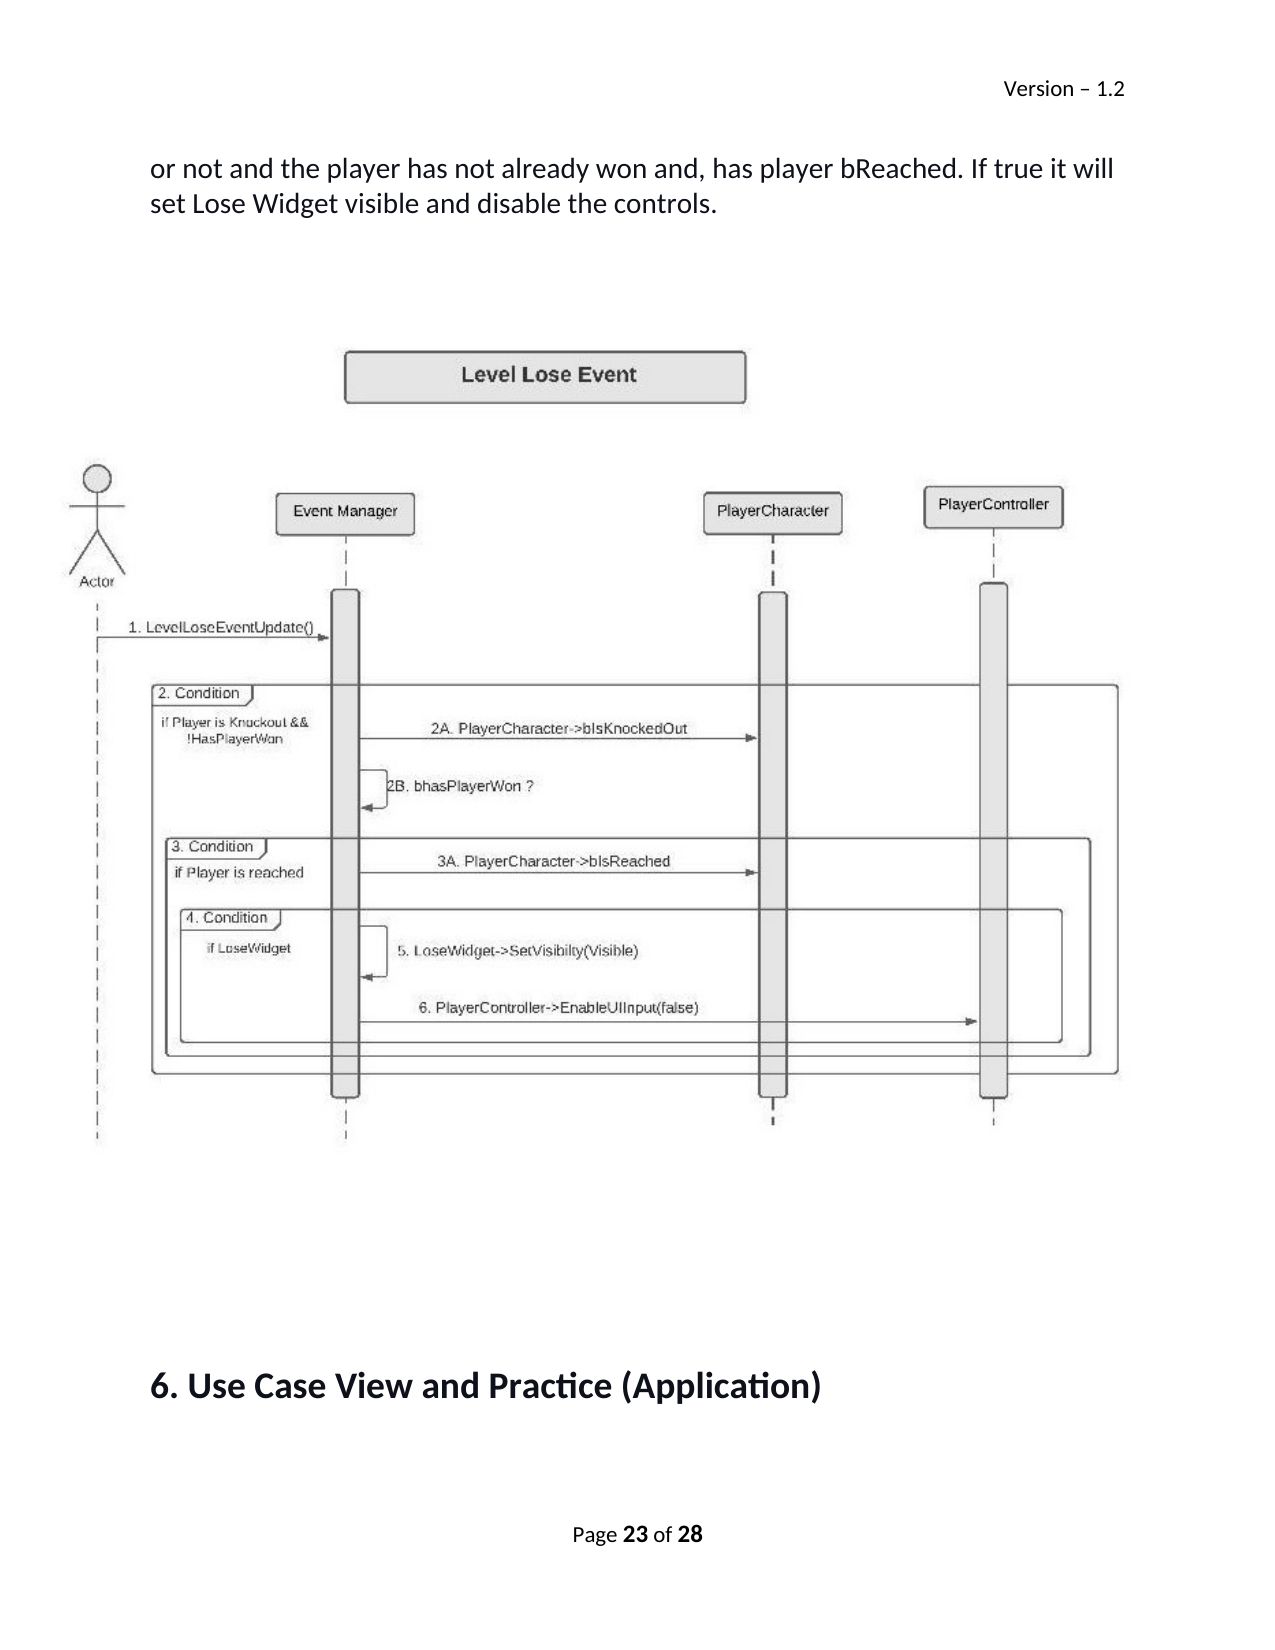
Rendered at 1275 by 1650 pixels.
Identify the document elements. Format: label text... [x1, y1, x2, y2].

text 6. Use Case View and Practice (Application) [150, 1362, 1125, 1407]
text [150, 150, 1125, 221]
picture [49, 311, 1175, 1182]
